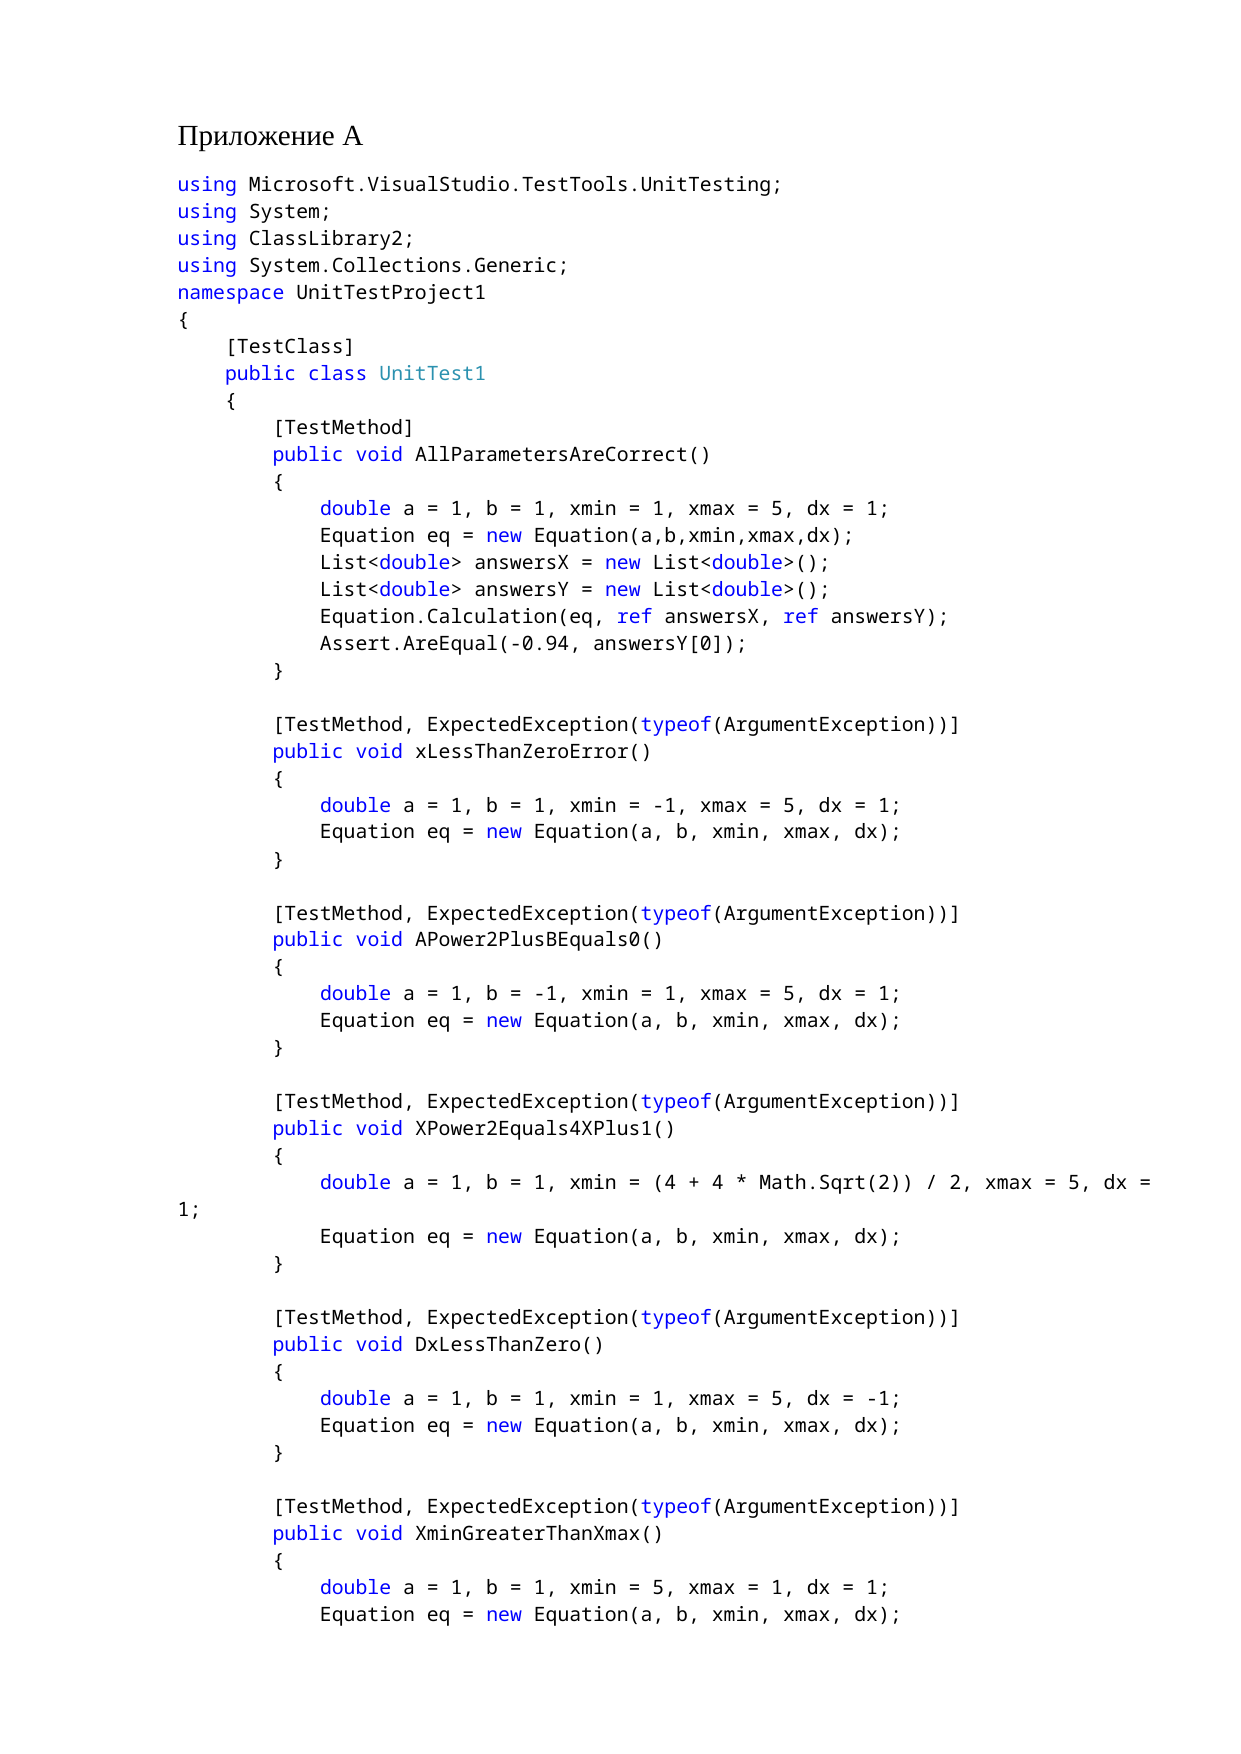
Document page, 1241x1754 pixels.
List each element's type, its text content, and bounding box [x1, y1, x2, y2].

text double a = 1, b = 1, xmin = (4 + 4 * Math.Sqrt(2)) / 2, xmax = 5, dx = 1; [177, 1168, 1152, 1222]
text [TestMethod, ExpectedException(typeof(ArgumentException))] [177, 899, 1152, 926]
text Приложение А [177, 118, 1152, 152]
text Equation eq = new Equation(a, b, xmin, xmax, dx); [177, 1007, 1152, 1034]
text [177, 1600, 1152, 1627]
text public class UnitTest1 [177, 359, 1152, 386]
text [TestMethod, ExpectedException(typeof(ArgumentException))] [177, 1303, 1152, 1330]
text [TestMethod] [177, 413, 1152, 440]
text [TestMethod, ExpectedException(typeof(ArgumentException))] [177, 710, 1152, 737]
text public void DxLessThanZero() [177, 1330, 1152, 1357]
text public void XPower2Equals4XPlus1() [177, 1114, 1152, 1142]
text { [177, 467, 1152, 494]
text public void XminGreaterThanXmax() [177, 1519, 1152, 1546]
text using Microsoft.VisualStudio.TestTools.UnitTesting; [177, 170, 1152, 197]
text public void AllParametersAreCorrect() [177, 440, 1152, 467]
text double a = 1, b = -1, xmin = 1, xmax = 5, dx = 1; [177, 980, 1152, 1007]
text List<double> answersY = new List<double>(); [177, 575, 1152, 602]
text using ClassLibrary2; [177, 224, 1152, 251]
text } [177, 1438, 1152, 1465]
text { [177, 386, 1152, 413]
text } [177, 656, 1152, 683]
text { [177, 953, 1152, 980]
text namespace UnitTestProject1 [177, 278, 1152, 305]
text double a = 1, b = 1, xmin = 5, xmax = 1, dx = 1; [177, 1573, 1152, 1600]
text using System; [177, 197, 1152, 224]
text { [177, 1546, 1152, 1573]
text public void APower2PlusBEquals0() [177, 926, 1152, 953]
text } [177, 1034, 1152, 1061]
text public void xLessThanZeroError() [177, 737, 1152, 764]
text { [177, 1357, 1152, 1384]
text { [177, 1142, 1152, 1168]
text { [177, 305, 1152, 332]
text [TestClass] [177, 332, 1152, 359]
text Equation eq = new Equation(a, b, xmin, xmax, dx); [177, 1222, 1152, 1249]
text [177, 1492, 1152, 1519]
text Assert.AreEqual(-0.94, answersY[0]); [177, 629, 1152, 656]
text [TestMethod, ExpectedException(typeof(ArgumentException))] [177, 1088, 1152, 1114]
text using System.Collections.Generic; [177, 251, 1152, 278]
text { [177, 764, 1152, 791]
text Equation eq = new Equation(a,b,xmin,xmax,dx); [177, 521, 1152, 548]
text Equation.Calculation(eq, ref answersX, ref answersY); [177, 602, 1152, 629]
text Equation eq = new Equation(a, b, xmin, xmax, dx); [177, 818, 1152, 845]
text double a = 1, b = 1, xmin = 1, xmax = 5, dx = -1; [177, 1384, 1152, 1411]
text double a = 1, b = 1, xmin = 1, xmax = 5, dx = 1; [177, 494, 1152, 521]
text Equation eq = new Equation(a, b, xmin, xmax, dx); [177, 1411, 1152, 1438]
text List<double> answersX = new List<double>(); [177, 548, 1152, 575]
text } [177, 845, 1152, 872]
text } [177, 1249, 1152, 1276]
text double a = 1, b = 1, xmin = -1, xmax = 5, dx = 1; [177, 791, 1152, 818]
